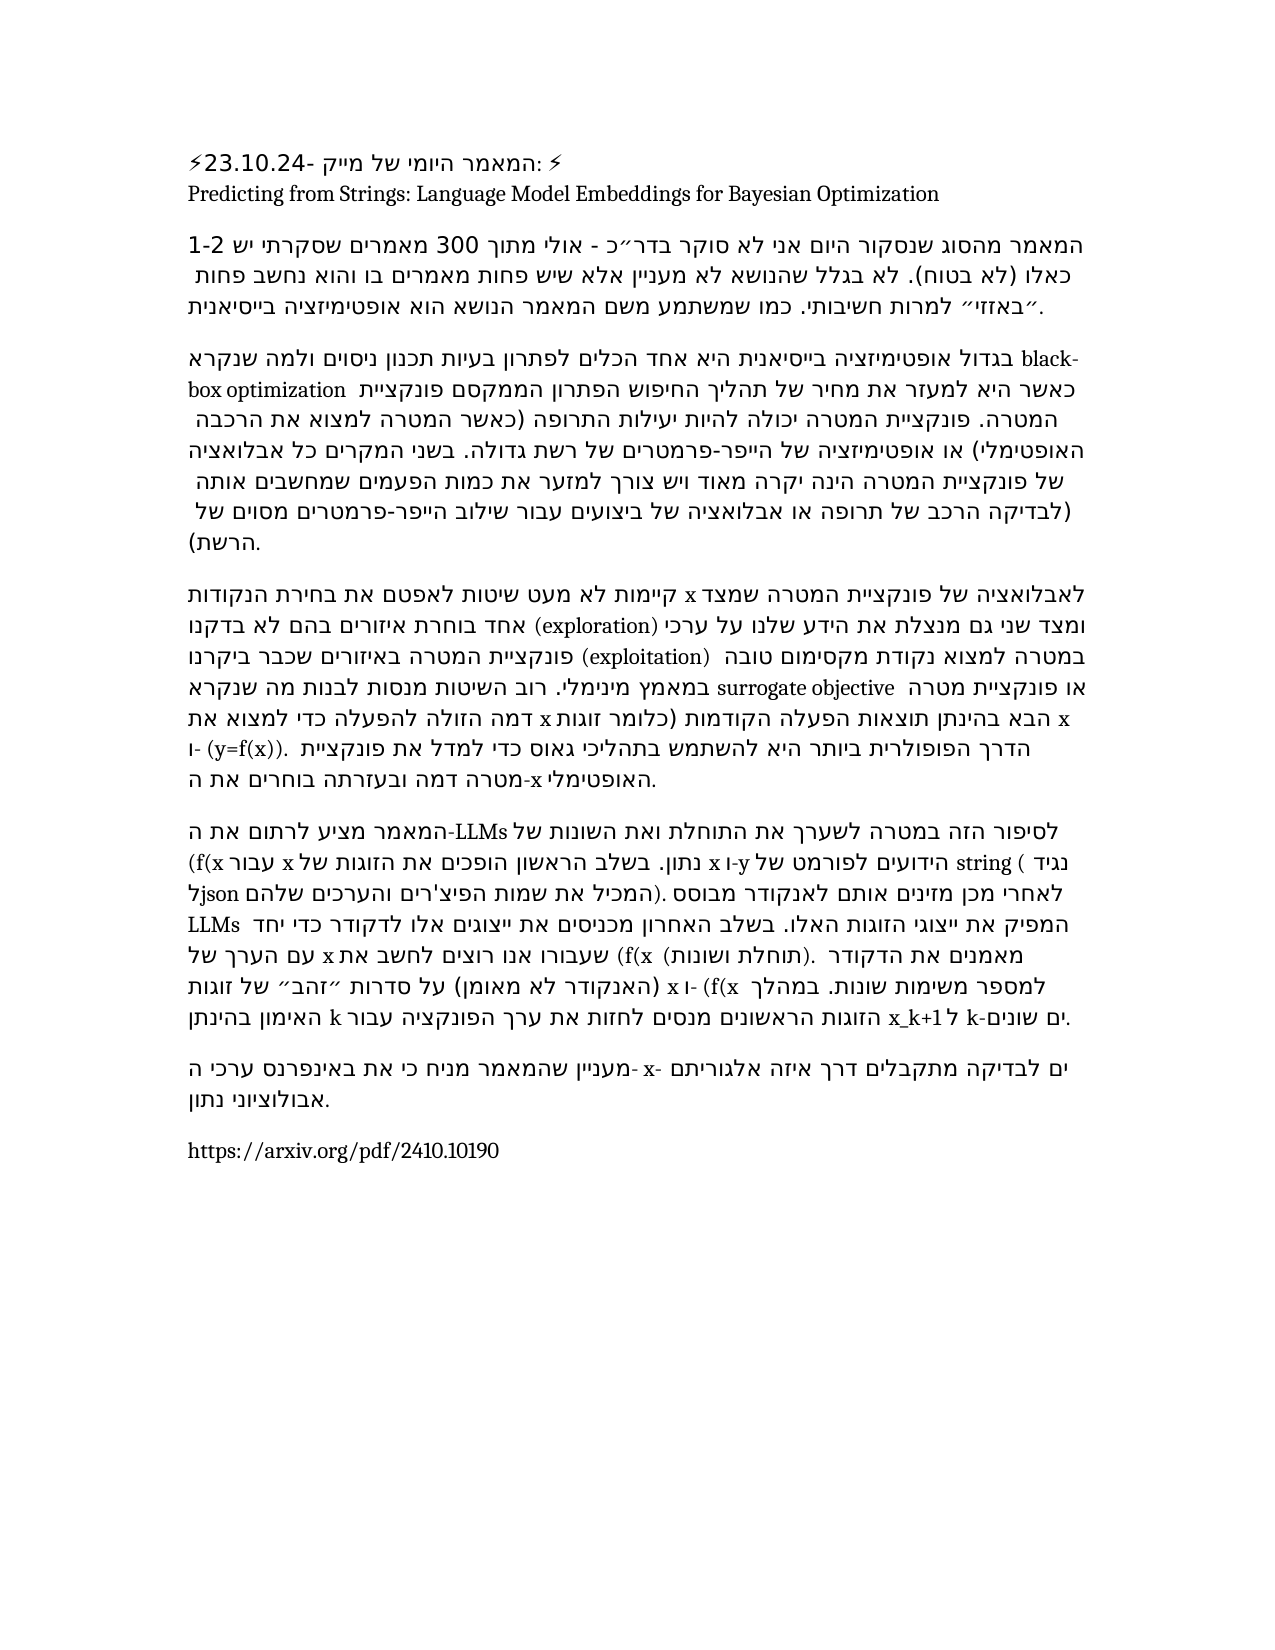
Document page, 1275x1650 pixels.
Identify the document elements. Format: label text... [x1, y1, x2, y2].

text https://arxiv.org/pdf/2410.10190 [187, 1138, 1087, 1164]
text ⚡️🚀המאמר היומי של מייק -23.10.24: ⚡️🚀 Predicting from Strings: Language Model Embeddings for Bayesian Optimization [187, 150, 1087, 207]
text בגדול אופטימיזציה בייסיאנית היא אחד הכלים לפתרון בעיות תכנון ניסוים ולמה שנקרא black-box optimization כאשר היא למעזר את מחיר של תהליך החיפוש הפתרון הממקסם פונקציית המטרה. פונקציית המטרה יכולה להיות יעילות התרופה (כאשר המטרה למצוא את הרכבה האופטימלי) או אופטימיזציה של הייפר-פרמטרים של רשת גדולה. בשני המקרים כל אבלואציה של פונקציית המטרה הינה יקרה מאוד ויש צורך למזער את כמות הפעמים שמחשבים אותה (לבדיקה הרכב של תרופה או אבלואציה של ביצועים עבור שילוב הייפר-פרמטרים מסוים של הרשת). [187, 345, 1087, 556]
text מעניין שהמאמר מניח כי את באינפרנס ערכי ה- x-ים לבדיקה מתקבלים דרך איזה אלגוריתם אבולוציוני נתון. [187, 1056, 1087, 1113]
text קיימות לא מעט שיטות לאפטם את בחירת הנקודות x לאבלואציה של פונקציית המטרה שמצד אחד בוחרת איזורים בהם לא בדקנו (exploration) ומצד שני גם מנצלת את הידע שלנו על ערכי פונקציית המטרה באיזורים שכבר ביקרנו (exploitation) במטרה למצוא נקודת מקסימום טובה במאמץ מינימלי. רוב השיטות מנסות לבנות מה שנקרא surrogate objective או פונקציית מטרה דמה הזולה להפעלה כדי למצוא את x הבא בהינתן תוצאות הפעלה הקודמות (כלומר זוגות x ו- (y=f(x)). הדרך הפופולרית ביותר היא להשתמש בתהליכי גאוס כדי למדל את פונקציית מטרה דמה ובעזרתה בוחרים את ה-x האופטימלי. [187, 581, 1087, 793]
text המאמר מהסוג שנסקור היום אני לא סוקר בדר״כ - אולי מתוך 300 מאמרים שסקרתי יש 1-2 כאלו (לא בטוח). לא בגלל שהנושא לא מעניין אלא שיש פחות מאמרים בו והוא נחשב פחות ״באזזי״ למרות חשיבותי. כמו שמשתמע משם המאמר הנושא הוא אופטימיזציה בייסיאנית. [187, 232, 1087, 320]
text המאמר מציע לרתום את ה-LLMs לסיפור הזה במטרה לשערך את התוחלת ואת השונות של (f(x עבור x נתון. בשלב הראשון הופכים את הזוגות של x ו-y הידועים לפורמט של string (נגיד לjson המכיל את שמות הפיצ'רים והערכים שלהם). לאחרי מכן מזינים אותם לאנקודר מבוסס LLMs המפיק את ייצוגי הזוגות האלו. בשלב האחרון מכניסים את ייצוגים אלו לדקודר כדי יחד עם הערך של x שעבורו אנו רוצים לחשב את (f(x (תוחלת ושונות). מאמנים את הדקודר (האנקודר לא מאומן) על סדרות ״זהב״ של זוגות x ו- (f(x למספר משימות שונות. במהלך האימון בהינתן k הזוגות הראשונים מנסים לחזות את ערך הפונקציה עבור x_k+1 ל k-ים שונים. [187, 818, 1087, 1031]
